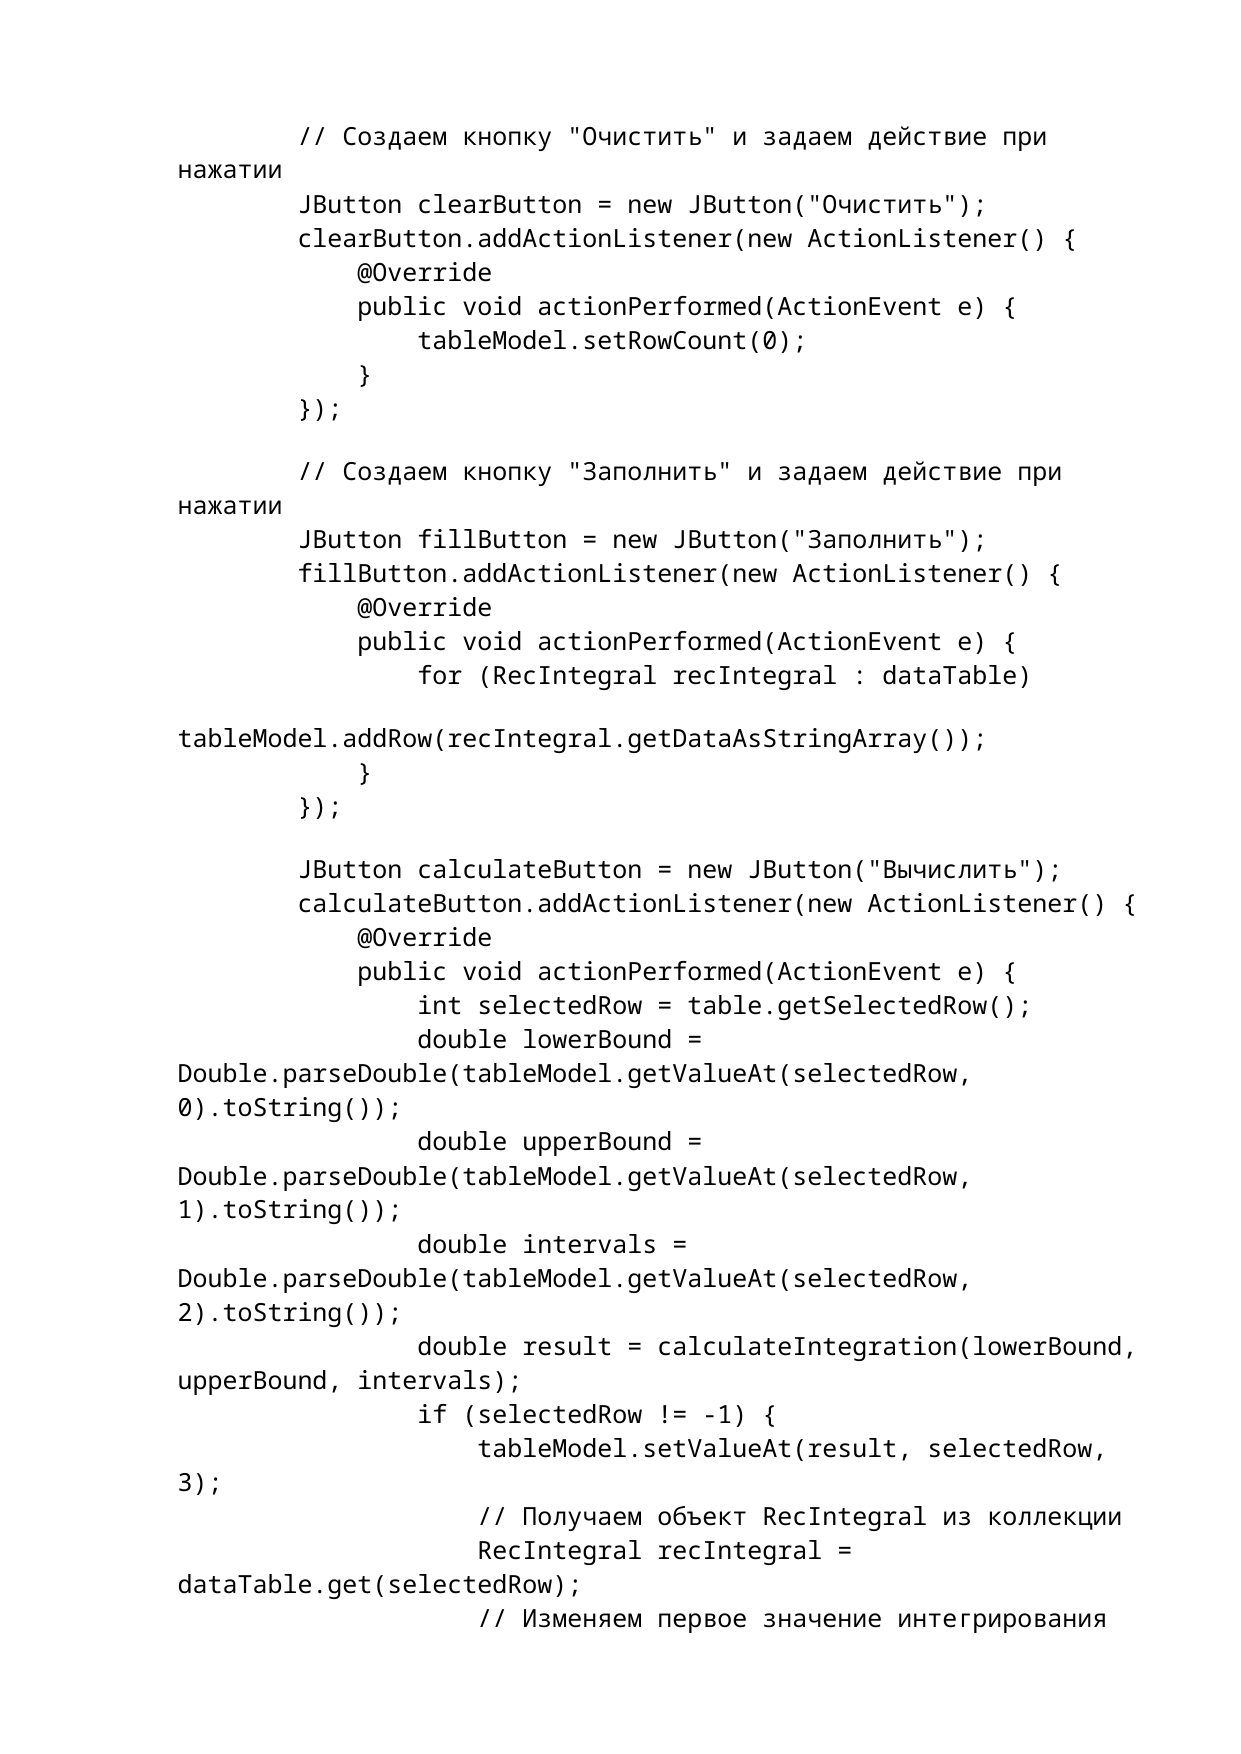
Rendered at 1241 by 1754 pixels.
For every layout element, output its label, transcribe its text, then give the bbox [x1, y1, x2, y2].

text // Создаем кнопку "Заполнить" и задаем действие при нажатии [177, 453, 1152, 522]
text for (RecIntegral recIntegral : dataTable) [177, 658, 1152, 692]
text double result = calculateIntegration(lowerBound, upperBound, intervals); [177, 1328, 1152, 1397]
text if (selectedRow != -1) { [177, 1397, 1152, 1431]
text @Override [177, 590, 1152, 624]
text // Получаем объект RecIntegral из коллекции [177, 1499, 1152, 1533]
text }); [177, 391, 1152, 425]
text JButton calculateButton = new JButton("Вычислить"); [177, 852, 1152, 886]
text JButton clearButton = new JButton("Очистить"); [177, 186, 1152, 220]
text double intervals = Double.parseDouble(tableModel.getValueAt(selectedRow, 2).toString()); [177, 1226, 1152, 1328]
text // Создаем кнопку "Очистить" и задаем действие при нажатии [177, 118, 1152, 186]
text fillButton.addActionListener(new ActionListener() { [177, 556, 1152, 590]
text public void actionPerformed(ActionEvent e) { [177, 954, 1152, 988]
text clearButton.addActionListener(new ActionListener() { [177, 220, 1152, 254]
text } [177, 755, 1152, 789]
text }); [177, 789, 1152, 823]
text // Изменяем первое значение интегрирования [177, 1601, 1152, 1635]
text tableModel.setRowCount(0); [177, 322, 1152, 357]
text JButton fillButton = new JButton("Заполнить"); [177, 522, 1152, 556]
text } [177, 357, 1152, 391]
text RecIntegral recIntegral = dataTable.get(selectedRow); [177, 1533, 1152, 1601]
text double upperBound = Double.parseDouble(tableModel.getValueAt(selectedRow, 1).toString()); [177, 1124, 1152, 1226]
text tableModel.addRow(recIntegral.getDataAsStringArray()); [177, 692, 1152, 755]
text public void actionPerformed(ActionEvent e) { [177, 624, 1152, 658]
text double lowerBound = Double.parseDouble(tableModel.getValueAt(selectedRow, 0).toString()); [177, 1022, 1152, 1124]
text @Override [177, 254, 1152, 288]
text int selectedRow = table.getSelectedRow(); [177, 988, 1152, 1022]
text tableModel.setValueAt(result, selectedRow, 3); [177, 1431, 1152, 1499]
text @Override [177, 920, 1152, 954]
text public void actionPerformed(ActionEvent e) { [177, 288, 1152, 322]
text calculateButton.addActionListener(new ActionListener() { [177, 886, 1152, 920]
